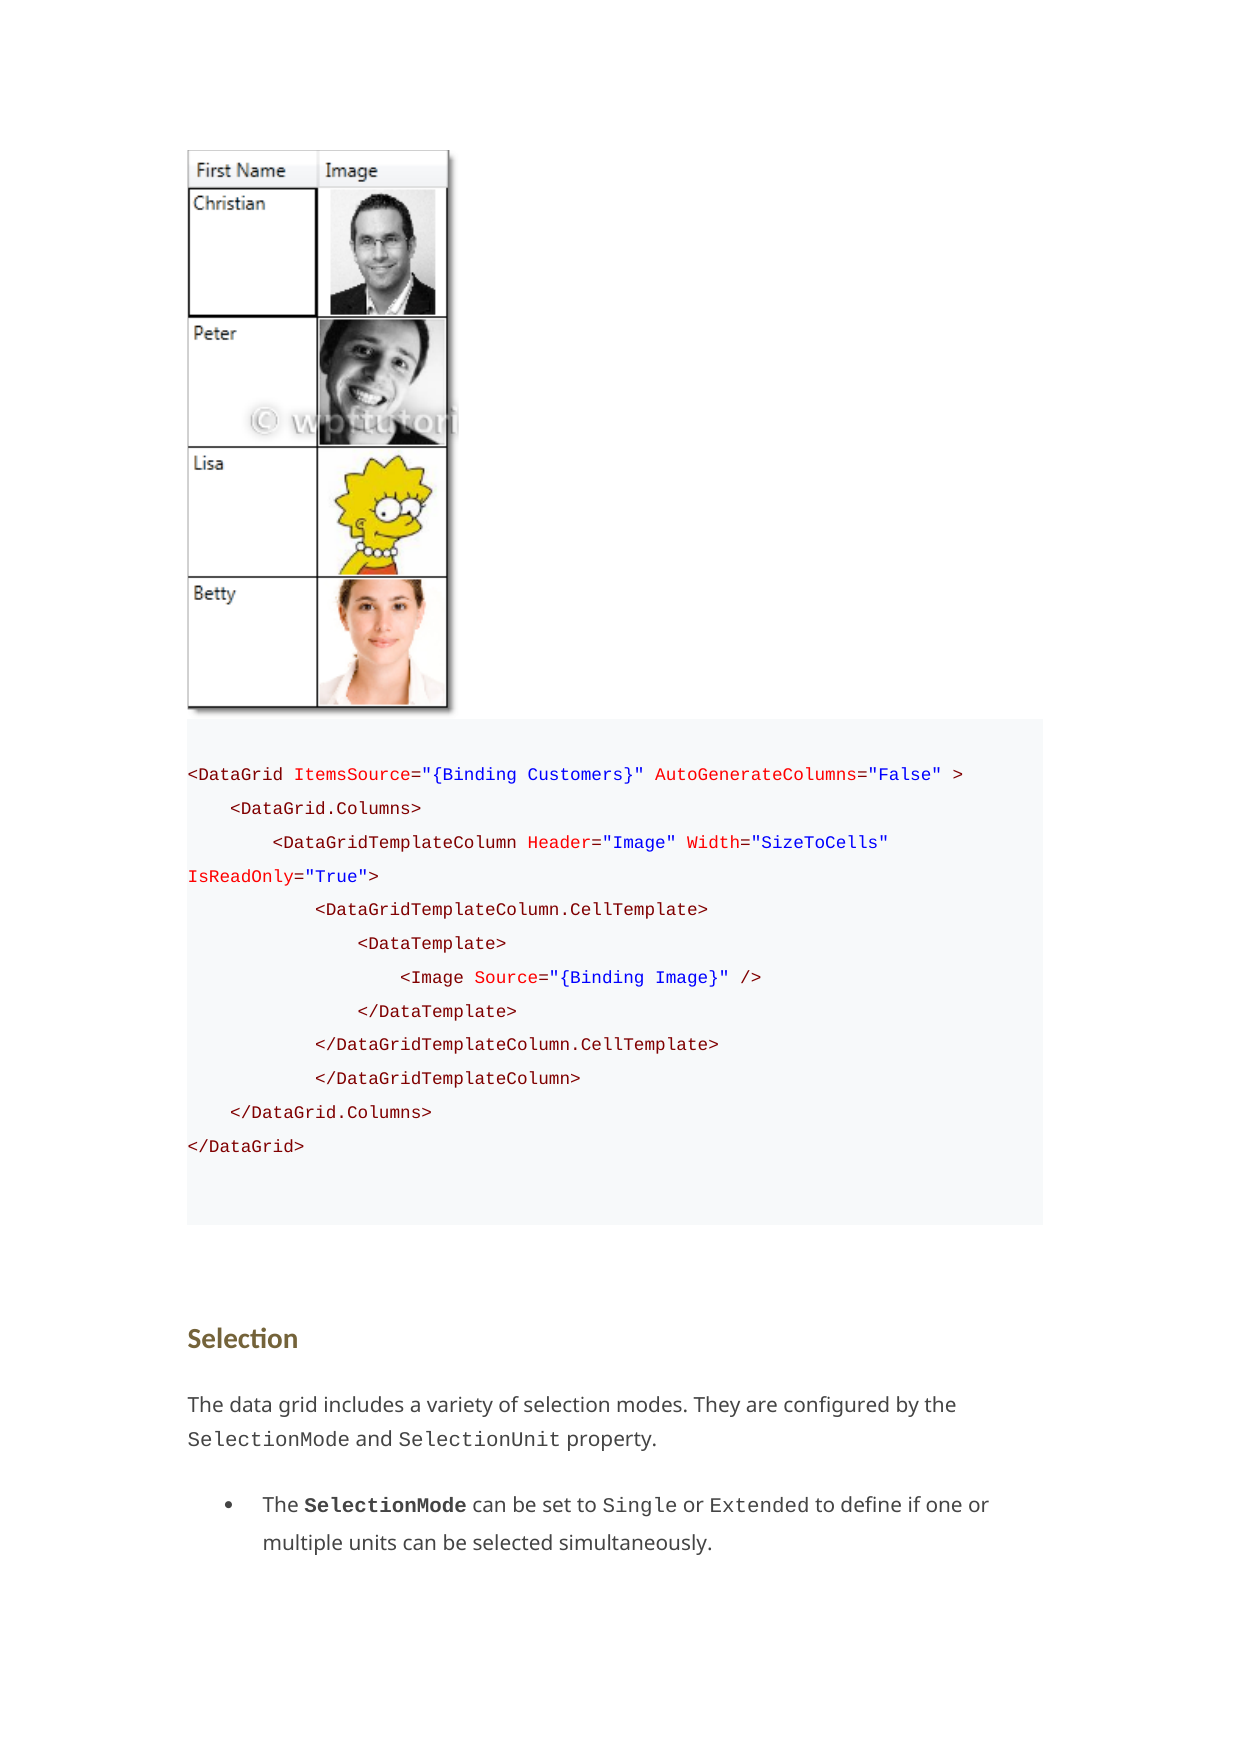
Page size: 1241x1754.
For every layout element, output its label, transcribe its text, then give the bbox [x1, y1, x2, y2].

text </DataGrid.Columns> [187, 1090, 1043, 1124]
list The SelectionMode can be set to Single or Extended to define if one or multiple units can be selected simultaneously. [225, 1481, 1053, 1556]
text The data grid includes a variety of selection modes. They are configured by the SelectionMode and SelectionUnit property. [187, 1385, 1053, 1452]
picture [187, 150, 459, 719]
text </DataGrid> [187, 1124, 1043, 1157]
text <DataGridTemplateColumn.CellTemplate> [187, 887, 1043, 921]
text <DataGrid ItemsSource="{Binding Customers}" AutoGenerateColumns="False" > [187, 752, 1043, 786]
text <DataGridTemplateColumn Header="Image" Width="SizeToCells" IsReadOnly="True"> [187, 820, 1043, 887]
text </DataGridTemplateColumn.CellTemplate> [187, 1022, 1043, 1056]
text </DataTemplate> [187, 989, 1043, 1022]
text Selection [187, 1320, 1053, 1356]
text <Image Source="{Binding Image}" /> [187, 955, 1043, 989]
text </DataGridTemplateColumn> [187, 1056, 1043, 1090]
text <DataTemplate> [187, 921, 1043, 955]
text <DataGrid.Columns> [187, 786, 1043, 820]
